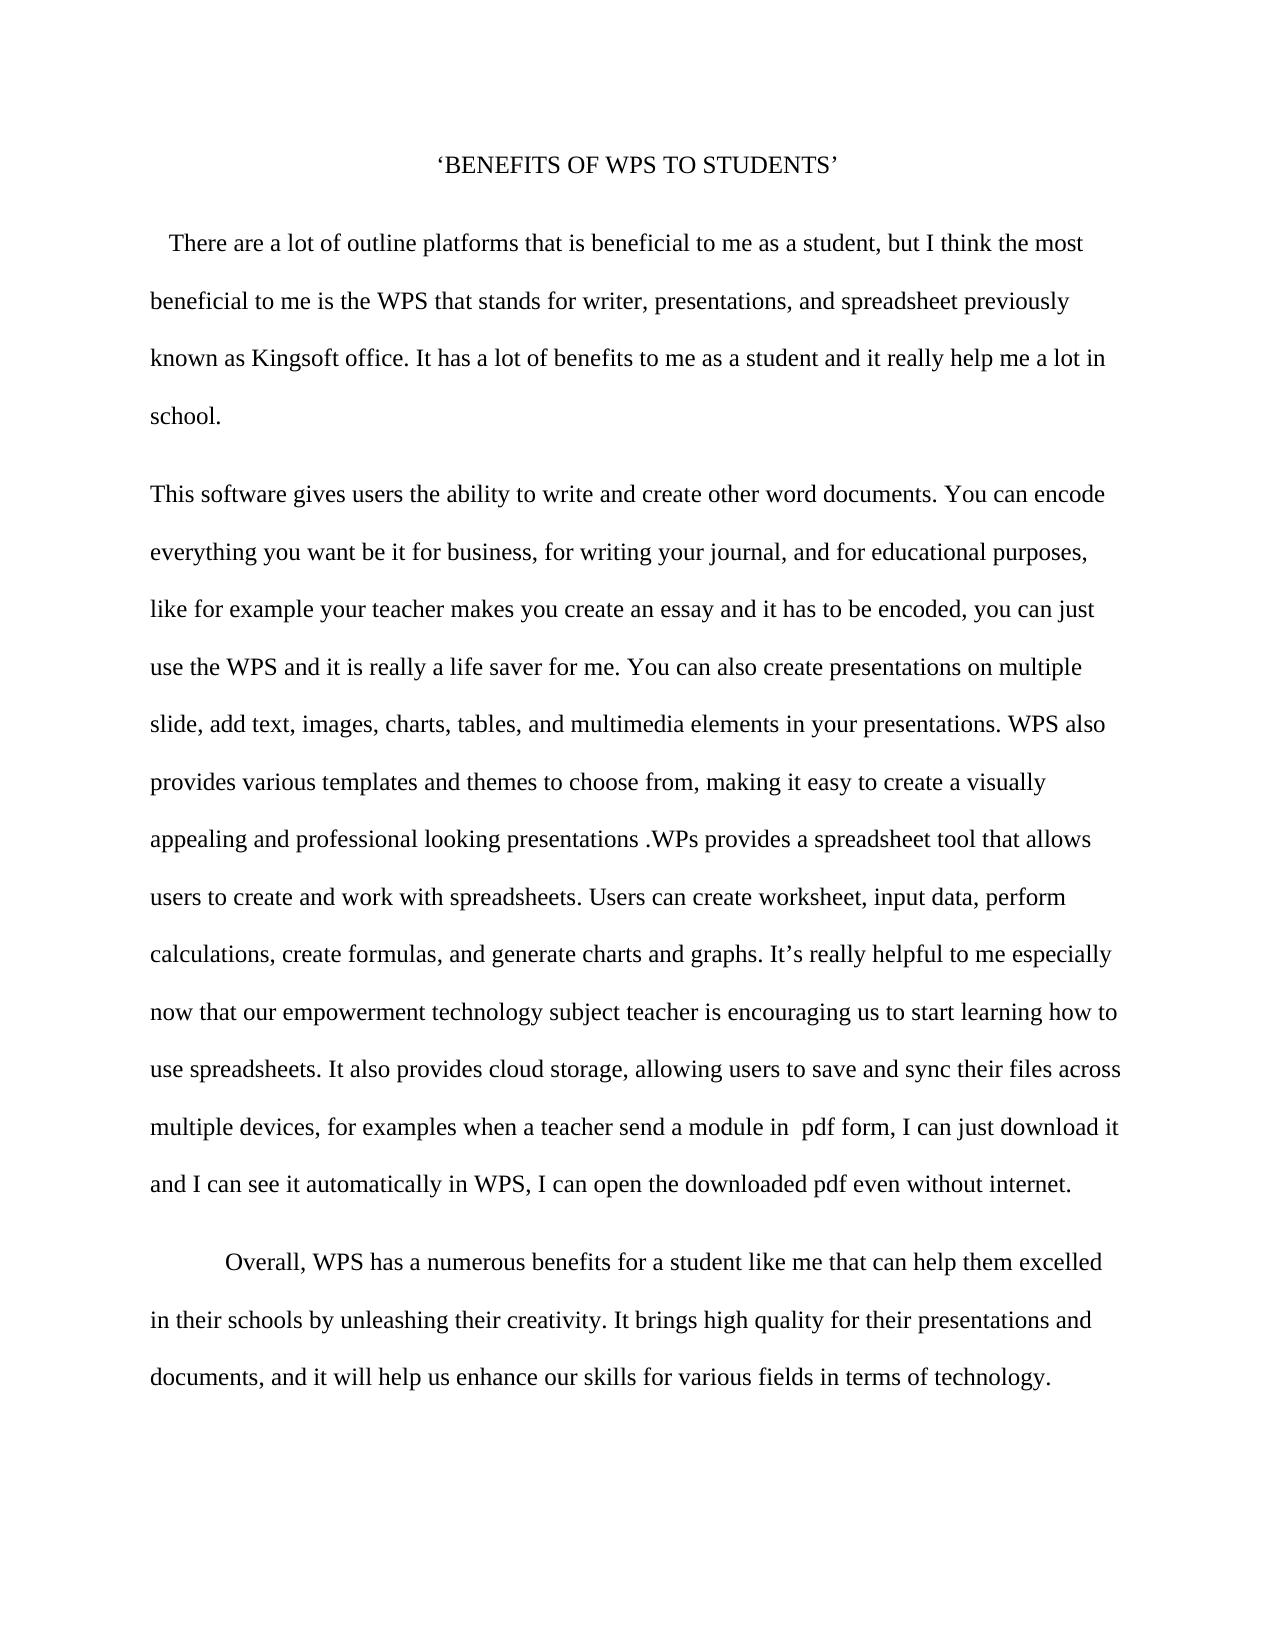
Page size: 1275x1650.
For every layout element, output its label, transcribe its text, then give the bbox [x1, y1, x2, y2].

text This software gives users the ability to write and create other word documents. You can encode everything you want be it for business, for writing your journal, and for educational purposes, like for example your teacher makes you create an essay and it has to be encoded, you can just use the WPS and it is really a life saver for me. You can also create presentations on multiple slide, add text, images, charts, tables, and multimedia elements in your presentations. WPS also provides various templates and themes to choose from, making it easy to create a visually appealing and professional looking presentations .WPs provides a spreadsheet tool that allows users to create and work with spreadsheets. Users can create worksheet, input data, perform calculations, create formulas, and generate charts and graphs. It’s really helpful to me especially now that our empowerment technology subject teacher is encouraging us to start learning how to use spreadsheets. It also provides cloud storage, allowing users to save and sync their files across multiple devices, for examples when a teacher send a module in pdf form, I can just download it and I can see it automatically in WPS, I can open the downloaded pdf even without internet. [150, 479, 1125, 1198]
text ‘BENEFITS OF WPS TO STUDENTS’ [150, 150, 1125, 179]
text There are a lot of outline platforms that is beneficial to me as a student, but I think the most beneficial to me is the WPS that stands for writer, presentations, and spreadsheet previously known as Kingsoft office. It has a lot of benefits to me as a student and it really help me a lot in school. [150, 228, 1125, 429]
text Overall, WPS has a numerous benefits for a student like me that can help them excelled in their schools by unleashing their creativity. It brings high quality for their presentations and documents, and it will help us enhance our skills for various fields in terms of technology. [150, 1247, 1125, 1391]
